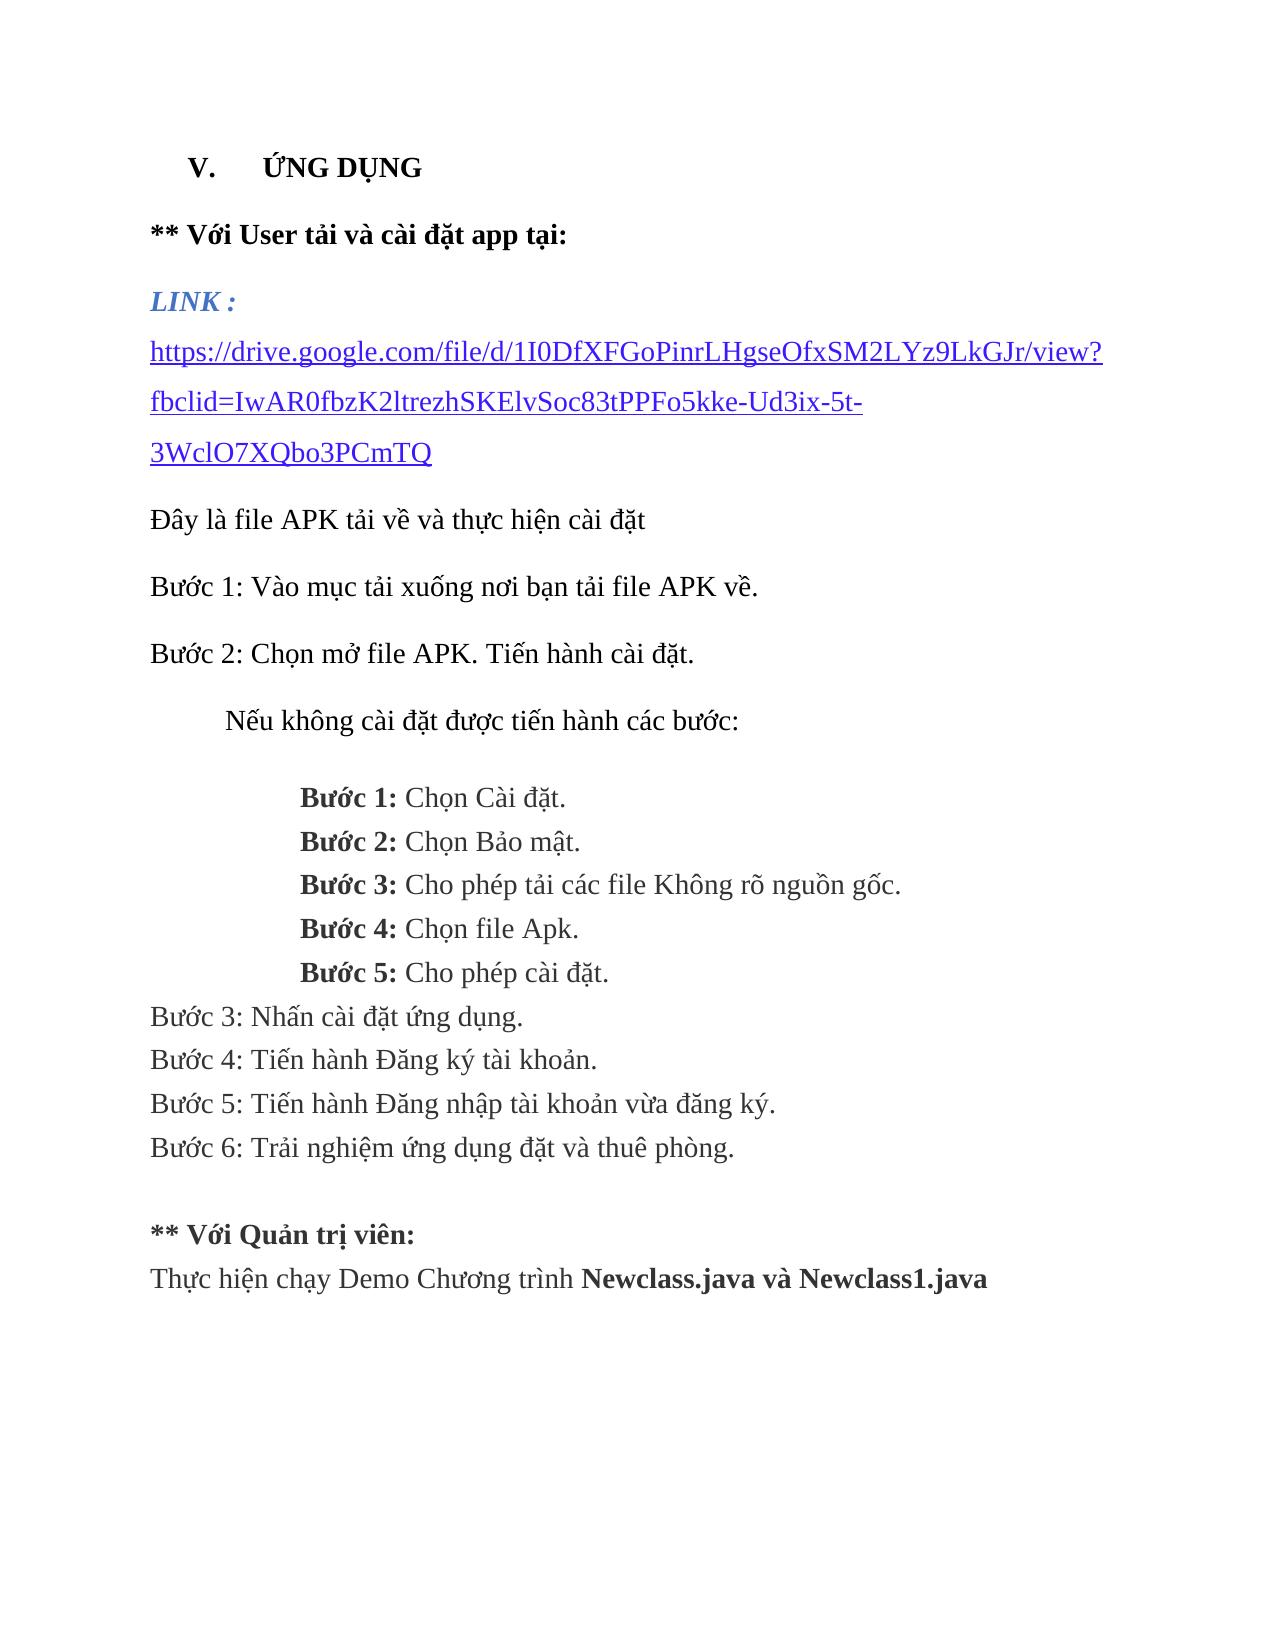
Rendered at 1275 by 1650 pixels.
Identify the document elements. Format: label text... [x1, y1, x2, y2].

text Bước 4: Tiến hành Đăng ký tài khoản. [150, 1032, 1125, 1076]
text Bước 2: Chọn Bảo mật. [300, 813, 1125, 857]
text Bước 3: Nhấn cài đặt ứng dụng. [150, 988, 1125, 1032]
text Bước 6: Trải nghiệm ứng dụng đặt và thuê phòng. [150, 1120, 1125, 1163]
text Bước 2: Chọn mở file APK. Tiến hành cài đặt. [150, 636, 1125, 669]
text LINK : https://drive.google.com/file/d/1I0DfXFGoPinrLHgseOfxSM2LYz9LkGJr/view?fbclid=IwAR0fbzK2ltrezhSKElvSoc83tPPFo5kke-Ud3ix-5t-3WclO7XQbo3PCmTQ [150, 284, 1125, 468]
text Bước 5: Cho phép cài đặt. [300, 945, 1125, 988]
text Bước 3: Cho phép tải các file Không rõ nguồn gốc. [300, 857, 1125, 901]
text ** Với Quản trị viên: [150, 1207, 1125, 1251]
list ỨNG DỤNG [187, 150, 1125, 183]
text Bước 4: Chọn file Apk. [300, 901, 1125, 945]
text ** Với User tải và cài đặt app tại: [150, 217, 1125, 251]
text Đây là file APK tải về và thực hiện cài đặt [150, 502, 1125, 535]
text Bước 1: Vào mục tải xuống nơi bạn tải file APK về. [150, 569, 1125, 602]
text Bước 1: Chọn Cài đặt. [300, 770, 1125, 813]
text Thực hiện chạy Demo Chương trình Newclass.java và Newclass1.java [150, 1251, 1125, 1295]
text Bước 5: Tiến hành Đăng nhập tài khoản vừa đăng ký. [150, 1076, 1125, 1120]
text Nếu không cài đặt được tiến hành các bước: [225, 703, 1125, 736]
